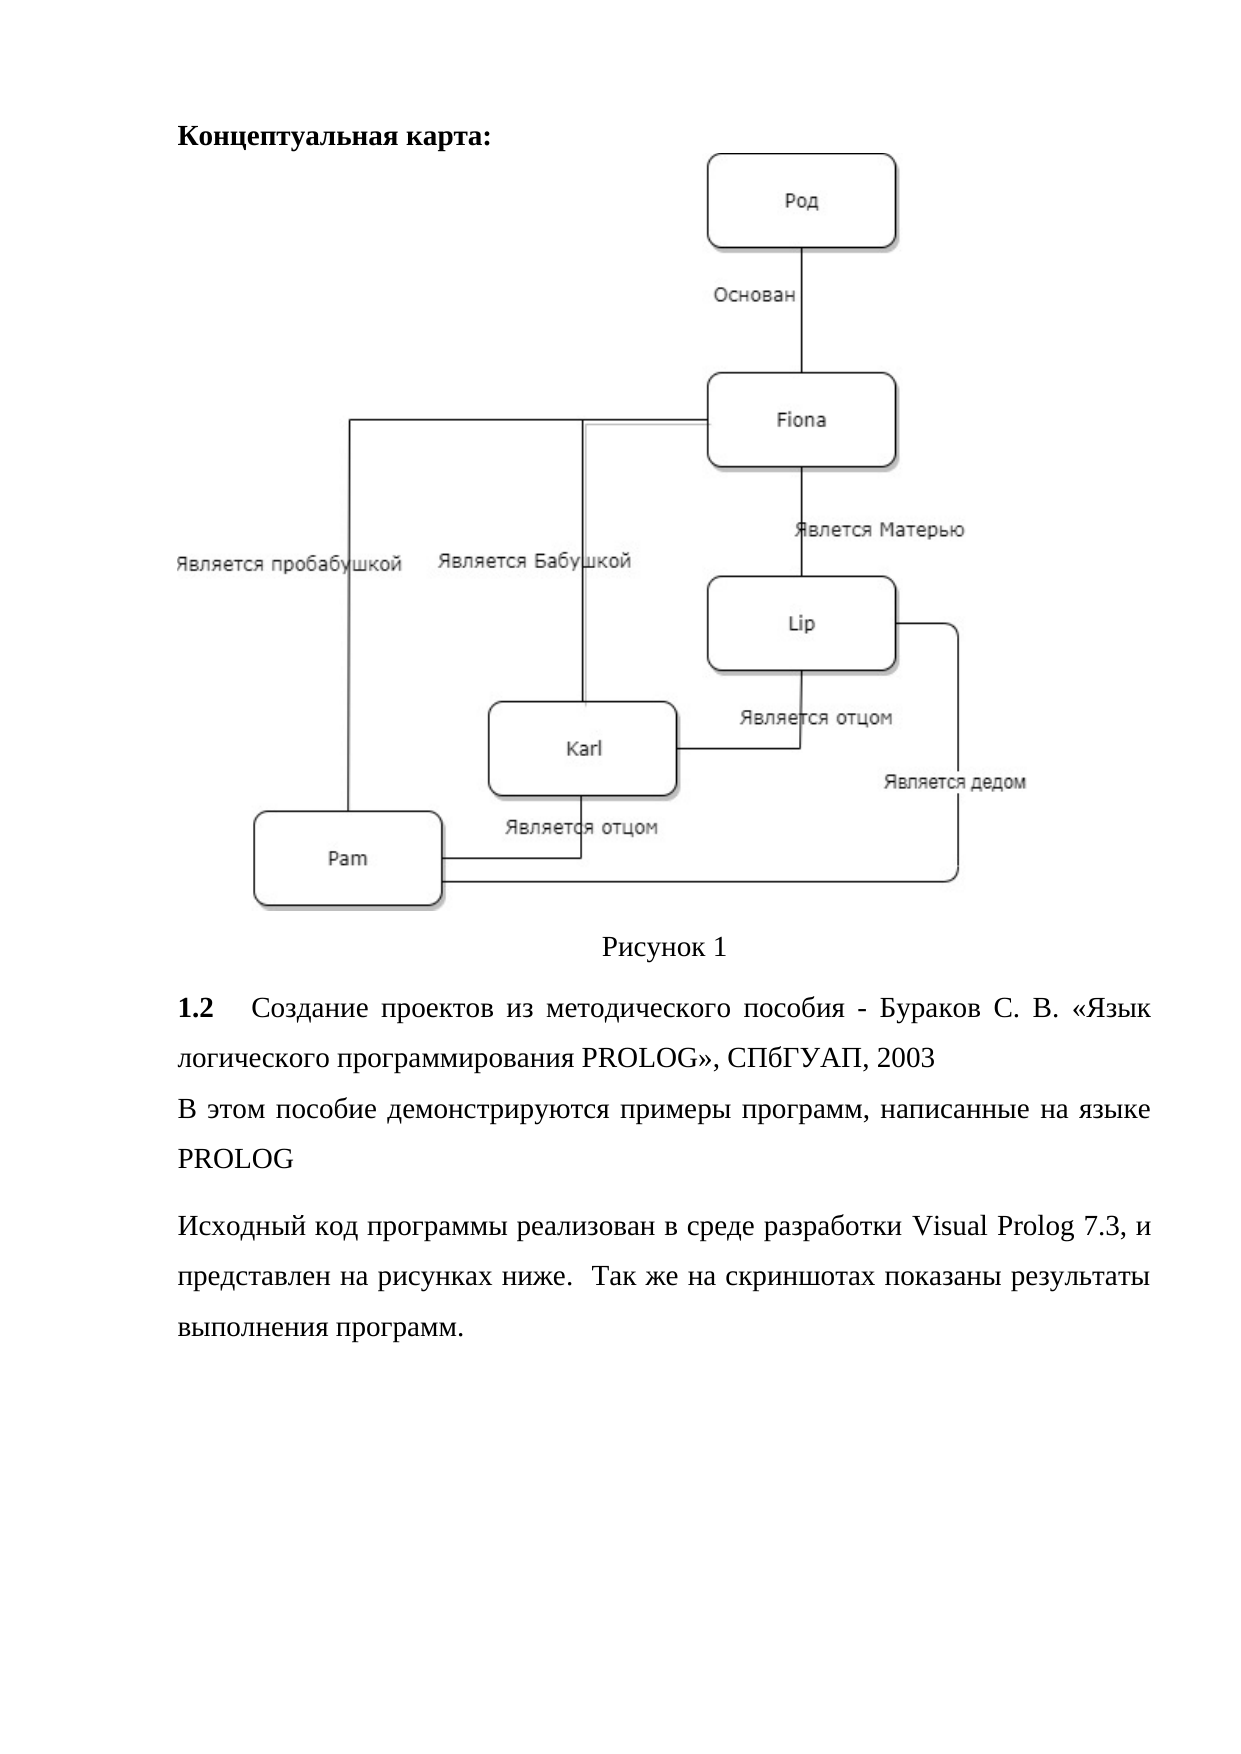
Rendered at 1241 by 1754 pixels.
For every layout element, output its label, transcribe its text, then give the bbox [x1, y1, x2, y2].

text Исходный код программы реализован в среде разработки Visual Prolog 7.3, и представлен на рисунках ниже. Так же на скриншотах показаны результаты выполнения программ. [177, 1208, 1152, 1342]
text Рисунок 1 [177, 929, 1152, 962]
text В этом пособие демонстрируются примеры программ, написанные на языке PROLOG [177, 1091, 1152, 1174]
subtitle 1.2 Создание проектов из методического пособия - Бураков С. В. «Язык логического программирования PROLOG», СПбГУАП, 2003 [177, 990, 1152, 1074]
picture [177, 153, 1028, 911]
